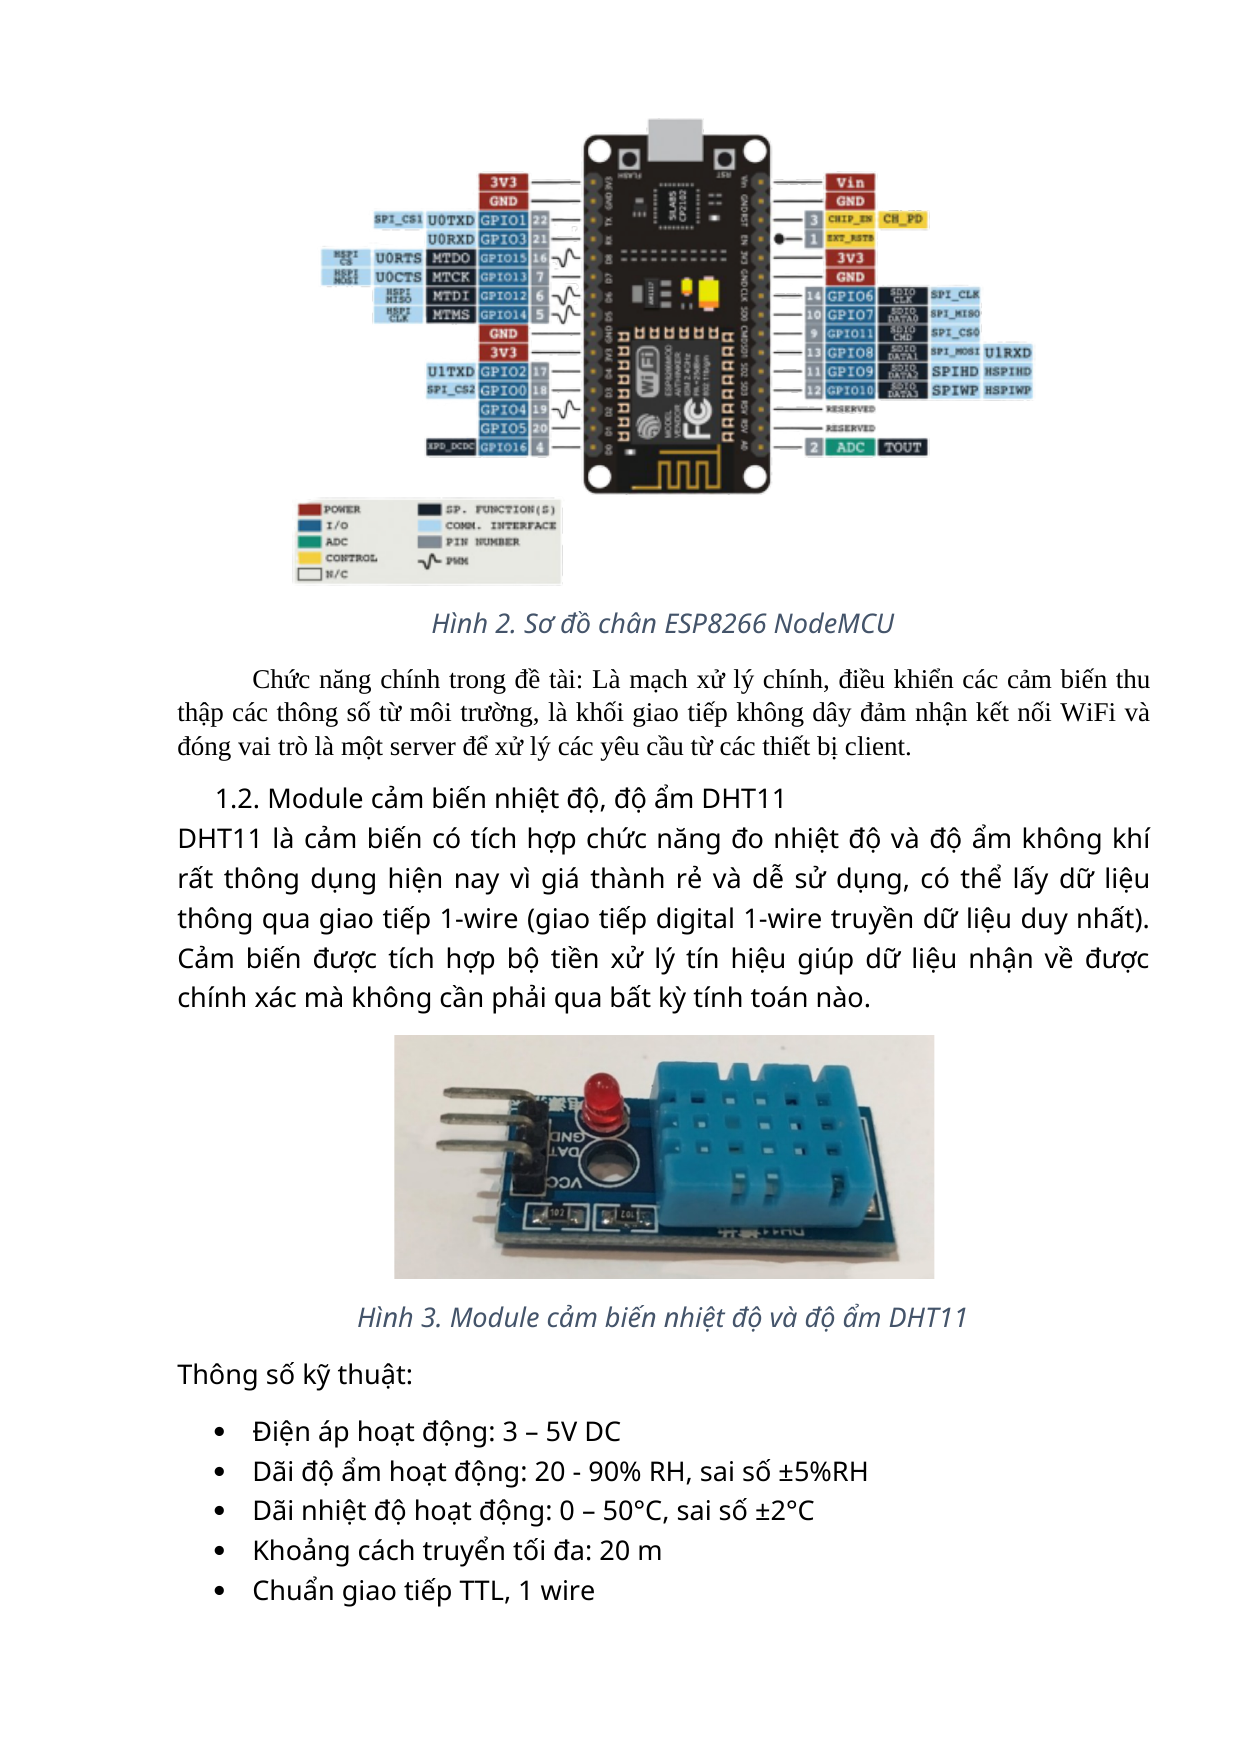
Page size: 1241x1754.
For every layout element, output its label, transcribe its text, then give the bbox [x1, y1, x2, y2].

text Thông số kỹ thuật: [177, 1356, 1152, 1393]
list Dãi nhiệt độ hoạt động: 0 – 50°C, sai số ±2°C [214, 1492, 1152, 1529]
text Hình 2. Sơ đồ chân ESP8266 NodeMCU [177, 605, 1152, 642]
list Chuẩn giao tiếp TTL, 1 wire [214, 1571, 1152, 1608]
text Chức năng chính trong đề tài: Là mạch xử lý chính, điều khiển các cảm biến thu thập các thông số từ môi trường, là khối giao tiếp không dây đảm nhận kết nối WiFi và đóng vai trò là một server để xử lý các yêu cầu từ các thiết bị client. [177, 663, 1152, 761]
text Hình 3. Module cảm biến nhiệt độ và độ ẩm DHT11 [177, 1298, 1152, 1335]
list Điện áp hoạt động: 3 – 5V DC [214, 1412, 1152, 1449]
text DHT11 là cảm biến có tích hợp chức năng đo nhiệt độ và độ ẩm không khí rất thông dụng hiện nay vì giá thành rẻ và dễ sử dụng, có thể lấy dữ liệu thông qua giao tiếp 1-wire (giao tiếp digital 1-wire truyền dữ liệu duy nhất). Cảm biến được tích hợp bộ tiền xử lý tín hiệu giúp dữ liệu nhận về được chính xác mà không cần phải qua bất kỳ tính toán nào. [177, 820, 1152, 1016]
list Khoảng cách truyển tối đa: 20 m [214, 1532, 1152, 1568]
list Dãi độ ẩm hoạt động: 20 - 90% RH, sai số ±5%RH [214, 1452, 1152, 1489]
picture [394, 1035, 935, 1279]
subtitle Module cảm biến nhiệt độ, độ ẩm DHT11 [214, 780, 1152, 817]
picture [289, 118, 1040, 586]
